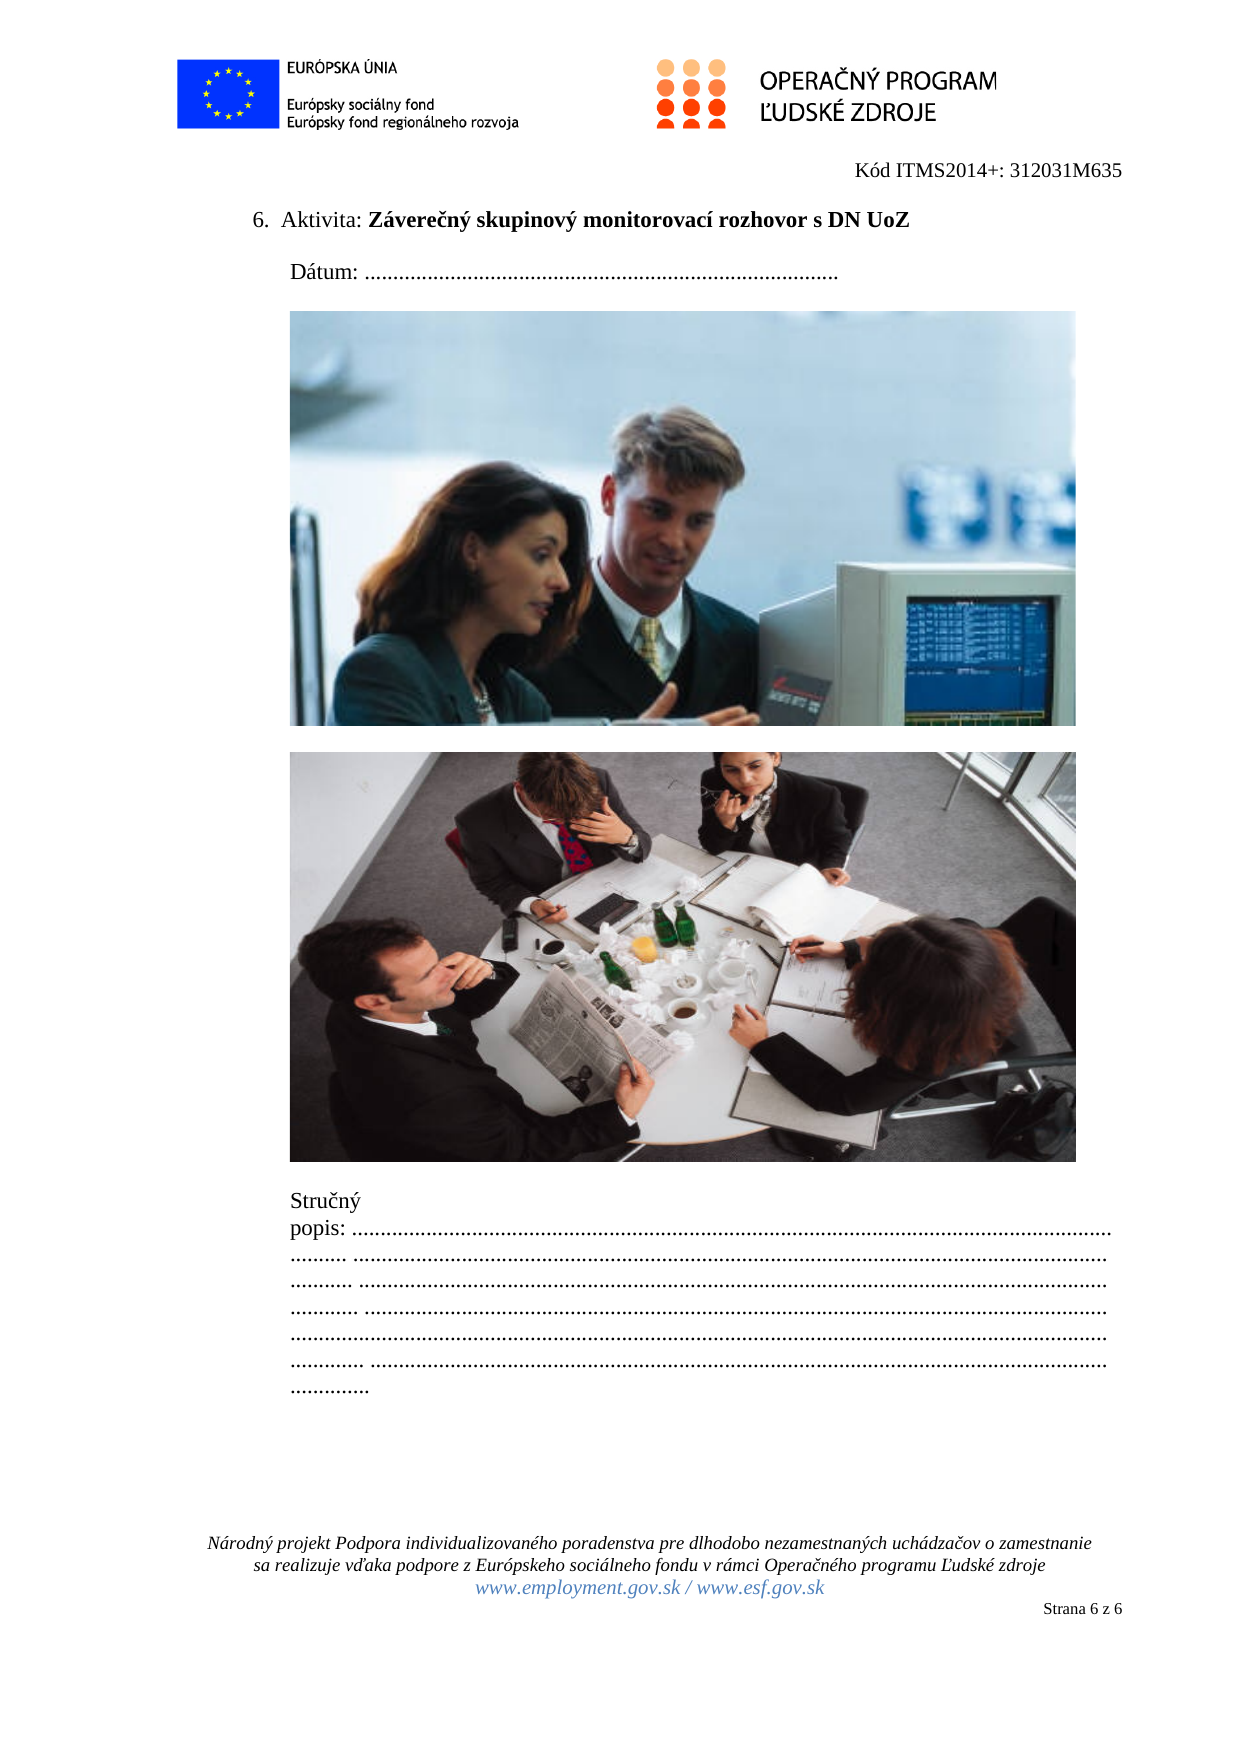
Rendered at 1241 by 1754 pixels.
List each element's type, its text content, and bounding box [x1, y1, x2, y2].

picture [289, 752, 1076, 1162]
list Aktivita: Záverečný skupinový monitorovací rozhovor s DN UoZ [252, 206, 1114, 232]
picture [289, 311, 1076, 726]
text Stručný popis: ............................................................................................................................................... ............................................................................................................................................... ............................................................................................................................................... .............................................................................................................................................................................................................................................................................................. ............................................................................................................................................... [290, 1187, 1114, 1398]
picture [177, 59, 997, 130]
text Dátum: ................................................................................... [290, 258, 1114, 285]
